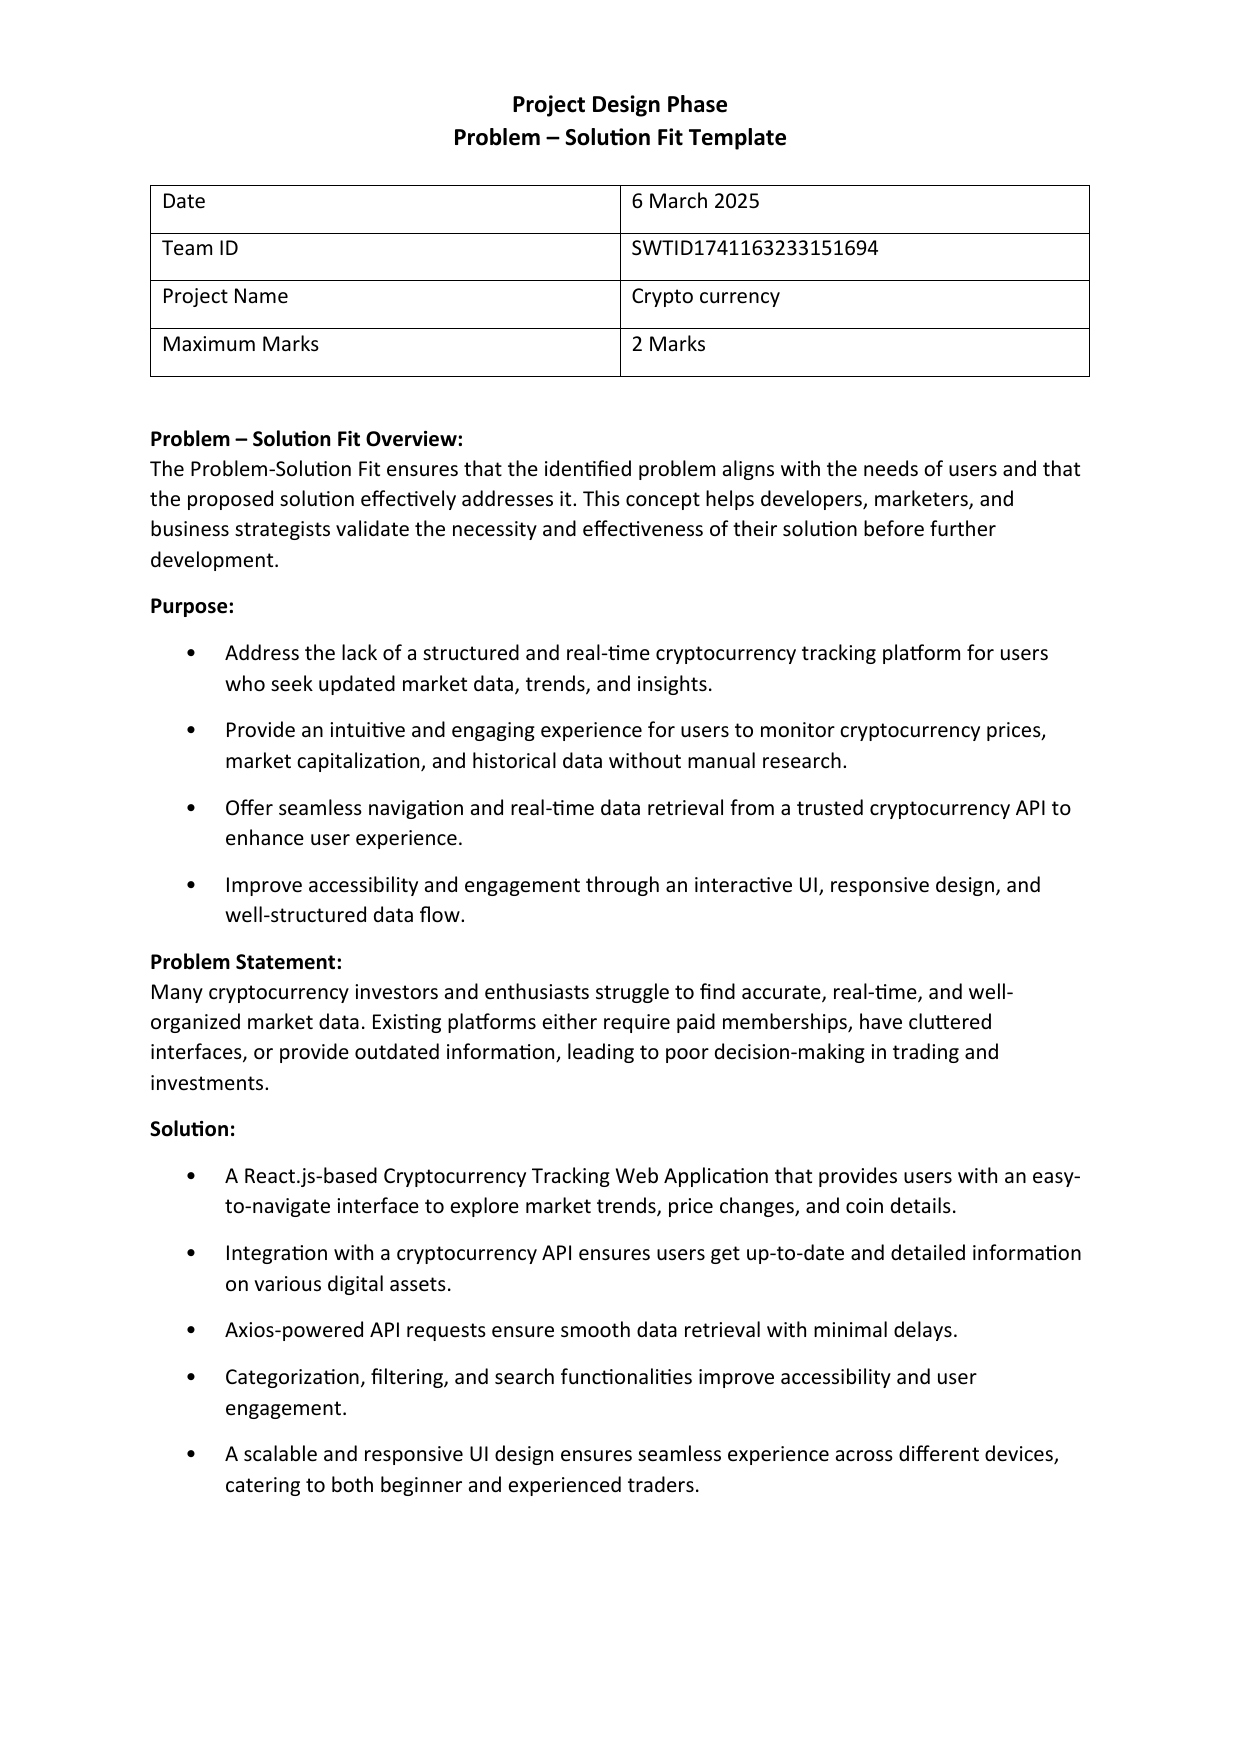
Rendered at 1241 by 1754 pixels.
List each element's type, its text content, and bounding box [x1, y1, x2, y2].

table_header 6 March 2025 [621, 186, 1089, 232]
list Improve accessibility and engagement through an interactive UI, responsive design, and well-structured data flow. [187, 870, 1090, 928]
list Integration with a cryptocurrency API ensures users get up-to-date and detailed information on various digital assets. [187, 1238, 1090, 1297]
text Problem – Solution Fit Template [150, 122, 1090, 152]
list Provide an intuitive and engaging experience for users to monitor cryptocurrency prices, market capitalization, and historical data without manual research. [187, 716, 1090, 774]
table_cell Team ID [151, 234, 620, 280]
table_header Date [151, 186, 620, 232]
list A React.js-based Cryptocurrency Tracking Web Application that provides users with an easy-to-navigate interface to explore market trends, price changes, and coin details. [187, 1161, 1090, 1219]
table_cell SWTID1741163233151694 [621, 234, 1089, 280]
text Solution: [150, 1114, 1090, 1142]
table_cell Maximum Marks [151, 329, 620, 376]
text Problem Statement: Many cryptocurrency investors and enthusiasts struggle to find accurate, real-time, and well-organized market data. Existing platforms either require paid memberships, have cluttered interfaces, or provide outdated information, leading to poor decision-making in trading and investments. [150, 947, 1090, 1096]
list Offer seamless navigation and real-time data retrieval from a trusted cryptocurrency API to enhance user experience. [187, 793, 1090, 851]
table_cell 2 Marks [621, 329, 1089, 376]
table_cell Project Name [151, 281, 620, 328]
table_cell Crypto currency [621, 281, 1089, 328]
text Problem – Solution Fit Overview: The Problem-Solution Fit ensures that the identified problem aligns with the needs of users and that the proposed solution effectively addresses it. This concept helps developers, marketers, and business strategists validate the necessity and effectiveness of their solution before further development. [150, 424, 1090, 573]
text Project Design Phase [150, 89, 1090, 119]
list Categorization, filtering, and search functionalities improve accessibility and user engagement. [187, 1362, 1090, 1421]
text Purpose: [150, 592, 1090, 619]
list A scalable and responsive UI design ensures seamless experience across different devices, catering to both beginner and experienced traders. [187, 1439, 1090, 1498]
list Address the lack of a structured and real-time cryptocurrency tracking platform for users who seek updated market data, trends, and insights. [187, 638, 1090, 697]
list Axios-powered API requests ensure smooth data retrieval with minimal delays. [187, 1316, 1090, 1343]
